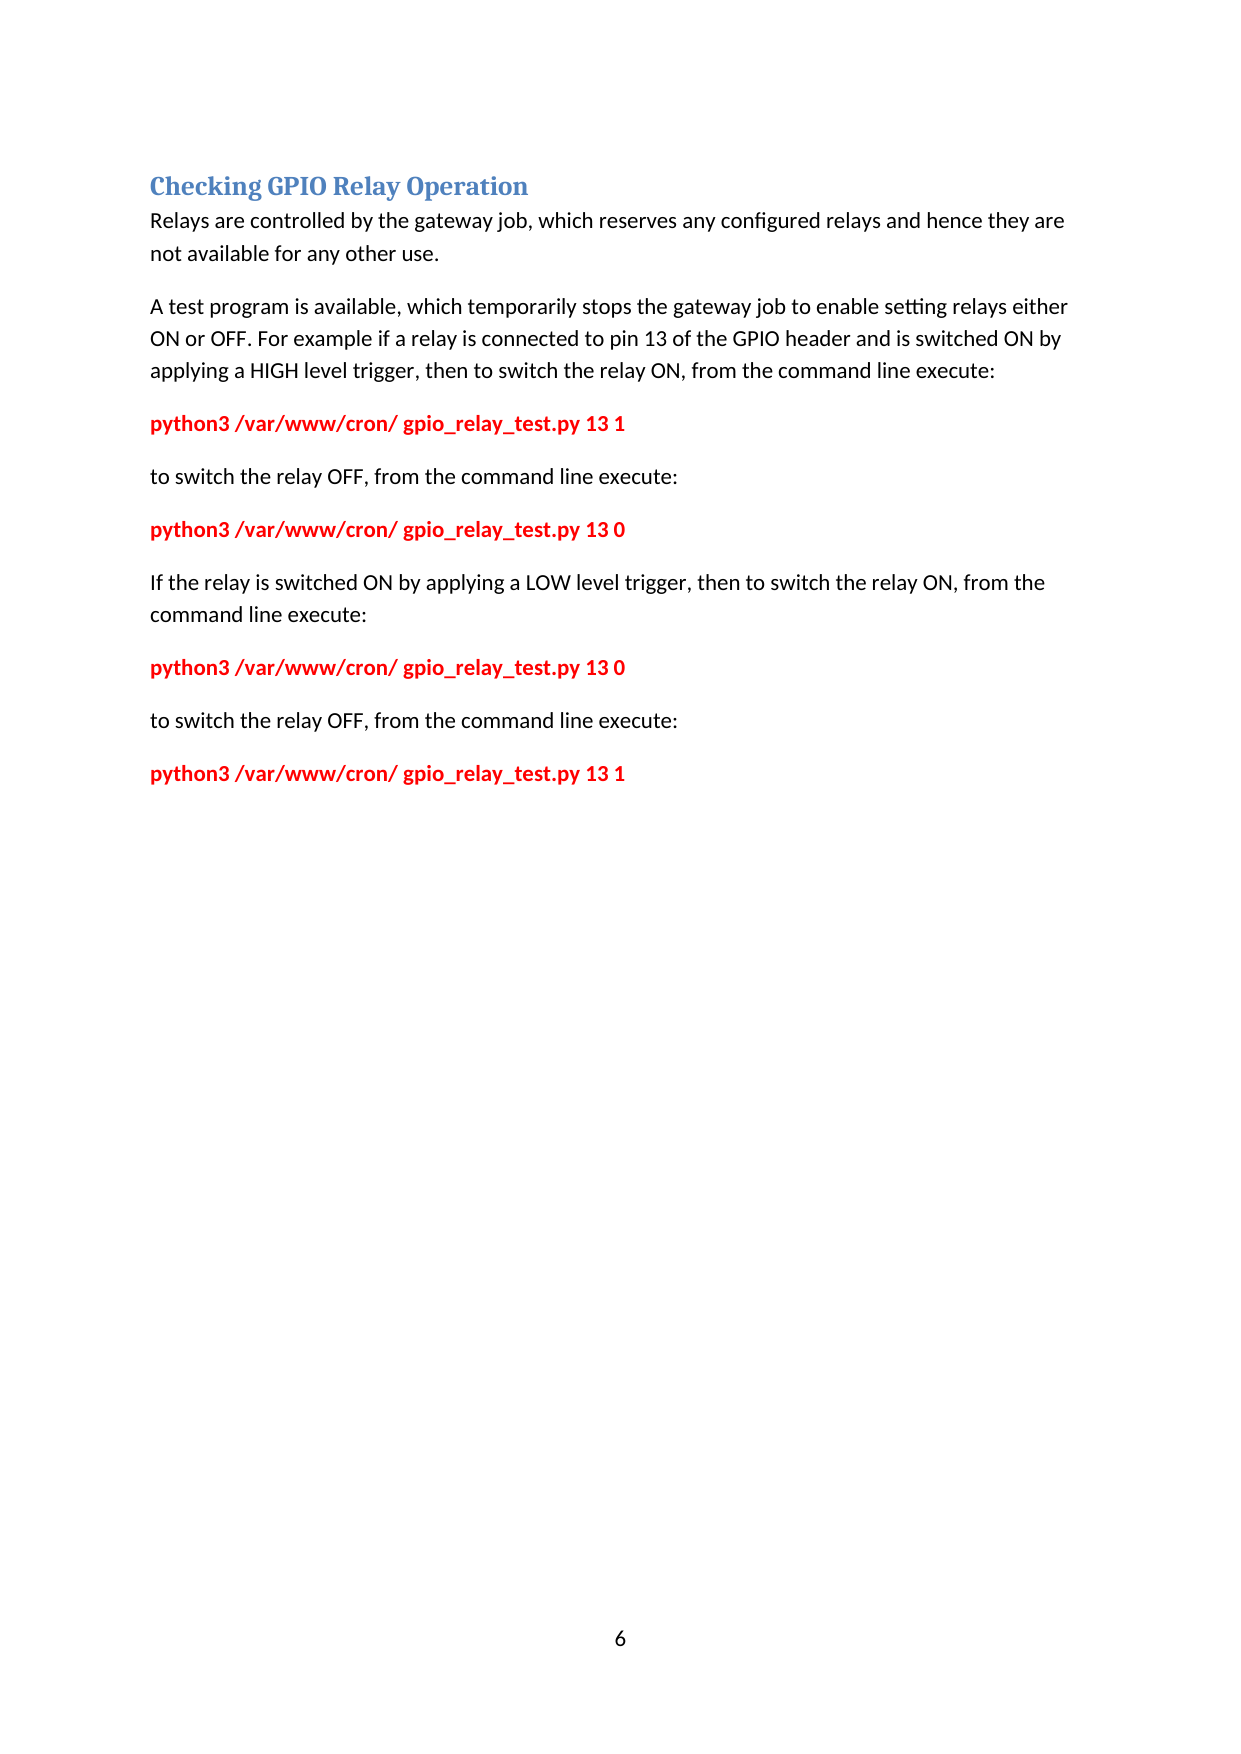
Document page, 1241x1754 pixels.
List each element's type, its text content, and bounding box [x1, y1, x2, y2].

text to switch the relay OFF, from the command line execute: [150, 706, 1090, 734]
text python3 /var/www/cron/ gpio_relay_test.py 13 0 [150, 515, 1090, 543]
text A test program is available, which temporarily stops the gateway job to enable setting relays either ON or OFF. For example if a relay is connected to pin 13 of the GPIO header and is switched ON by applying a HIGH level trigger, then to switch the relay ON, from the command line execute: [150, 292, 1090, 384]
text to switch the relay OFF, from the command line execute: [150, 462, 1090, 490]
text python3 /var/www/cron/ gpio_relay_test.py 13 1 [150, 759, 1090, 787]
text Relays are controlled by the gateway job, which reserves any configured relays and hence they are not available for any other use. [150, 207, 1090, 267]
text python3 /var/www/cron/ gpio_relay_test.py 13 0 [150, 653, 1090, 681]
text python3 /var/www/cron/ gpio_relay_test.py 13 1 [150, 409, 1090, 437]
subtitle Checking GPIO Relay Operation [150, 171, 1090, 202]
text If the relay is switched ON by applying a LOW level trigger, then to switch the relay ON, from the command line execute: [150, 568, 1090, 628]
